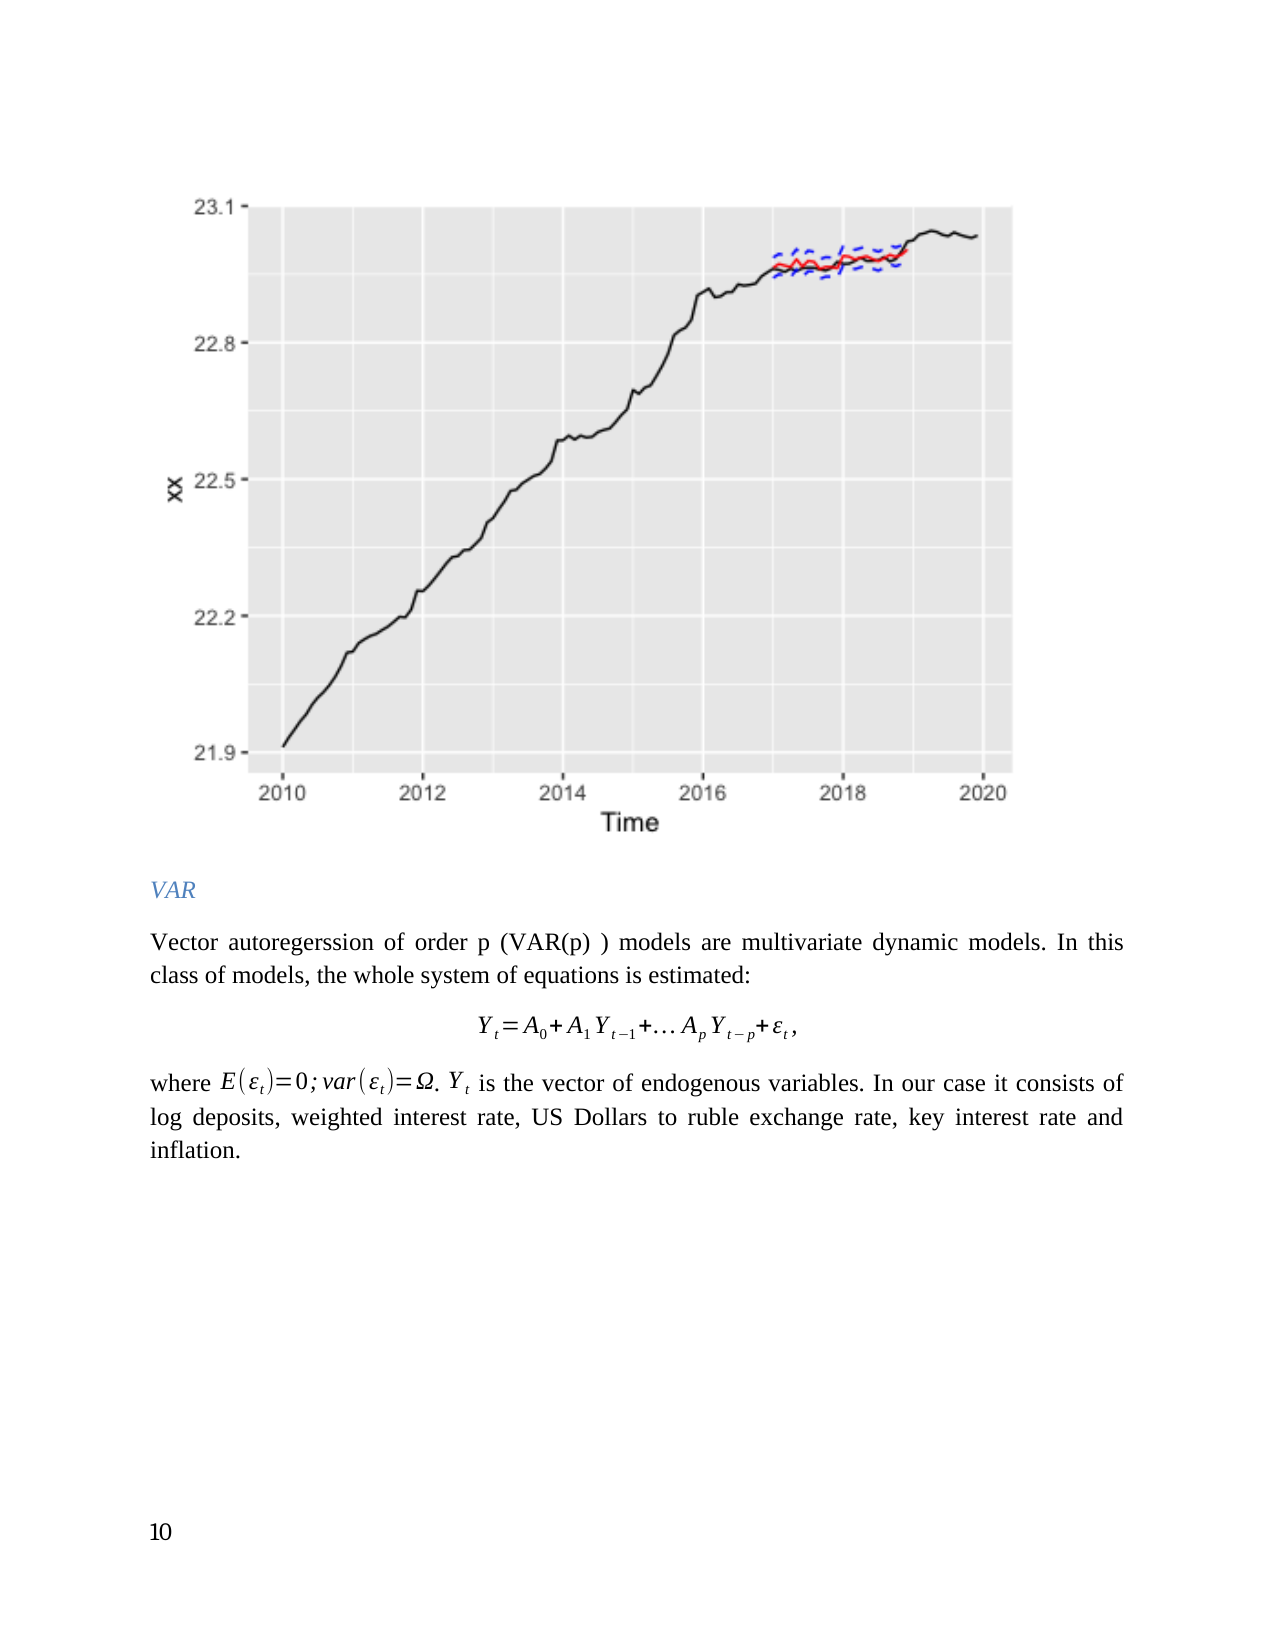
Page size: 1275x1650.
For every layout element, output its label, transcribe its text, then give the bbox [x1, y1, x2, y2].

picture [150, 150, 1025, 850]
text Vector autoregerssion of order p (VAR(p) ) models are multivariate dynamic models. In this class of models, the whole system of equations is estimated: [150, 927, 1125, 989]
text where . is the vector of endogenous variables. In our case it consists of log deposits, weighted interest rate, US Dollars to ruble exchange rate, key interest rate and inflation. [150, 1066, 1125, 1164]
subtitle VAR [150, 875, 1125, 904]
